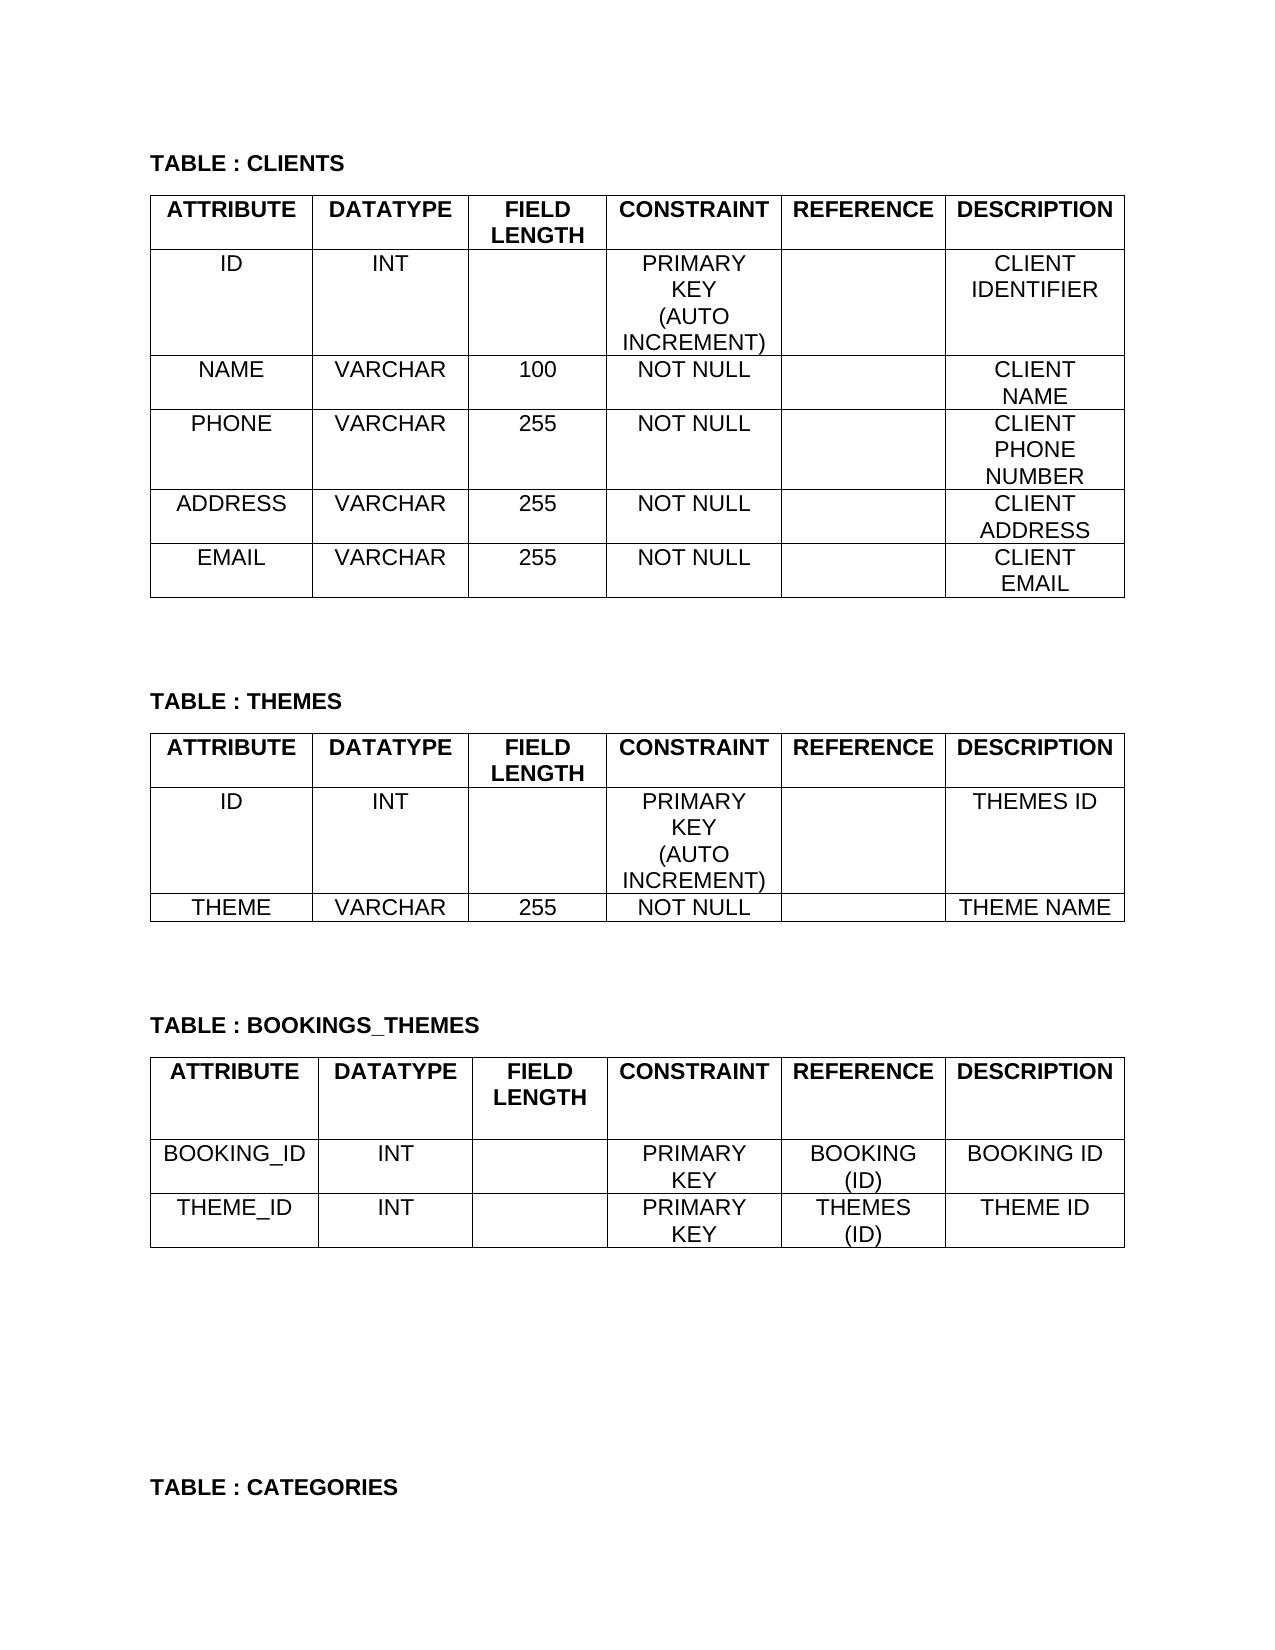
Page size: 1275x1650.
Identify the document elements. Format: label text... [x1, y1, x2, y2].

table_cell NOT NULL [607, 356, 781, 409]
table_cell NOT NULL [607, 490, 781, 543]
table_cell THEME [151, 894, 312, 921]
table_cell VARCHAR [313, 544, 468, 597]
table_cell INT [319, 1140, 472, 1193]
table_cell [782, 356, 945, 409]
table_cell CLIENT EMAIL [946, 544, 1124, 597]
table_cell VARCHAR [313, 894, 468, 921]
table_cell PHONE [151, 410, 312, 489]
table_header DATATYPE [319, 1058, 472, 1139]
table_header ATTRIBUTE [151, 1058, 318, 1139]
table_cell BOOKING ID [946, 1140, 1124, 1193]
table_header REFERENCE [782, 196, 945, 249]
table_header FIELD LENGTH [469, 196, 606, 249]
table_cell [782, 410, 945, 489]
table_cell ID [151, 788, 312, 893]
table_cell VARCHAR [313, 356, 468, 409]
text TABLE : CLIENTS [150, 150, 1125, 176]
table_cell [782, 788, 945, 893]
table_header DESCRIPTION [946, 1058, 1124, 1139]
table_cell VARCHAR [313, 410, 468, 489]
table_cell [473, 1194, 607, 1247]
table_header DESCRIPTION [946, 734, 1124, 787]
table_header CONSTRAINT [607, 734, 781, 787]
text TABLE : THEMES [150, 688, 1125, 714]
table_cell 255 [469, 410, 606, 489]
table_cell ADDRESS [151, 490, 312, 543]
table_header CONSTRAINT [608, 1058, 781, 1139]
table_cell 100 [469, 356, 606, 409]
table_header ATTRIBUTE [151, 734, 312, 787]
table_cell CLIENT PHONE NUMBER [946, 410, 1124, 489]
text TABLE : CATEGORIES [150, 1473, 1125, 1500]
table_cell [469, 250, 606, 355]
table_cell NOT NULL [607, 894, 781, 921]
table_cell INT [313, 788, 468, 893]
table_cell NAME [151, 356, 312, 409]
table_cell THEMES (ID) [782, 1194, 945, 1247]
table_cell CLIENT IDENTIFIER [946, 250, 1124, 355]
table_cell THEME_ID [151, 1194, 318, 1247]
table_cell NOT NULL [607, 410, 781, 489]
table_cell ID [151, 250, 312, 355]
table_header CONSTRAINT [607, 196, 781, 249]
table_cell [782, 250, 945, 355]
table_header DATATYPE [313, 196, 468, 249]
table_header FIELD LENGTH [473, 1058, 607, 1139]
table_header DESCRIPTION [946, 196, 1124, 249]
table_cell 255 [469, 490, 606, 543]
table_cell PRIMARY KEY [608, 1194, 781, 1247]
table_header REFERENCE [782, 734, 945, 787]
table_cell THEME NAME [946, 894, 1124, 921]
table_header REFERENCE [782, 1058, 945, 1139]
table_cell THEME ID [946, 1194, 1124, 1247]
table_cell NOT NULL [607, 544, 781, 597]
table_cell CLIENT ADDRESS [946, 490, 1124, 543]
text TABLE : BOOKINGS_THEMES [150, 1012, 1125, 1038]
table_cell 255 [469, 894, 606, 921]
table_cell [782, 490, 945, 543]
table_header FIELD LENGTH [469, 734, 606, 787]
table_cell 255 [469, 544, 606, 597]
table_header DATATYPE [313, 734, 468, 787]
table_cell PRIMARY KEY (AUTO INCREMENT) [607, 788, 781, 893]
table_cell BOOKING (ID) [782, 1140, 945, 1193]
table_cell [473, 1140, 607, 1193]
table_cell CLIENT NAME [946, 356, 1124, 409]
table_cell THEMES ID [946, 788, 1124, 893]
table_header ATTRIBUTE [151, 196, 312, 249]
table_cell BOOKING_ID [151, 1140, 318, 1193]
table_cell INT [313, 250, 468, 355]
table_cell [782, 544, 945, 597]
table_cell INT [319, 1194, 472, 1247]
table_cell VARCHAR [313, 490, 468, 543]
table_cell PRIMARY KEY [608, 1140, 781, 1193]
table_cell [782, 894, 945, 921]
table_cell PRIMARY KEY (AUTO INCREMENT) [607, 250, 781, 355]
table_cell EMAIL [151, 544, 312, 597]
table_cell [469, 788, 606, 893]
